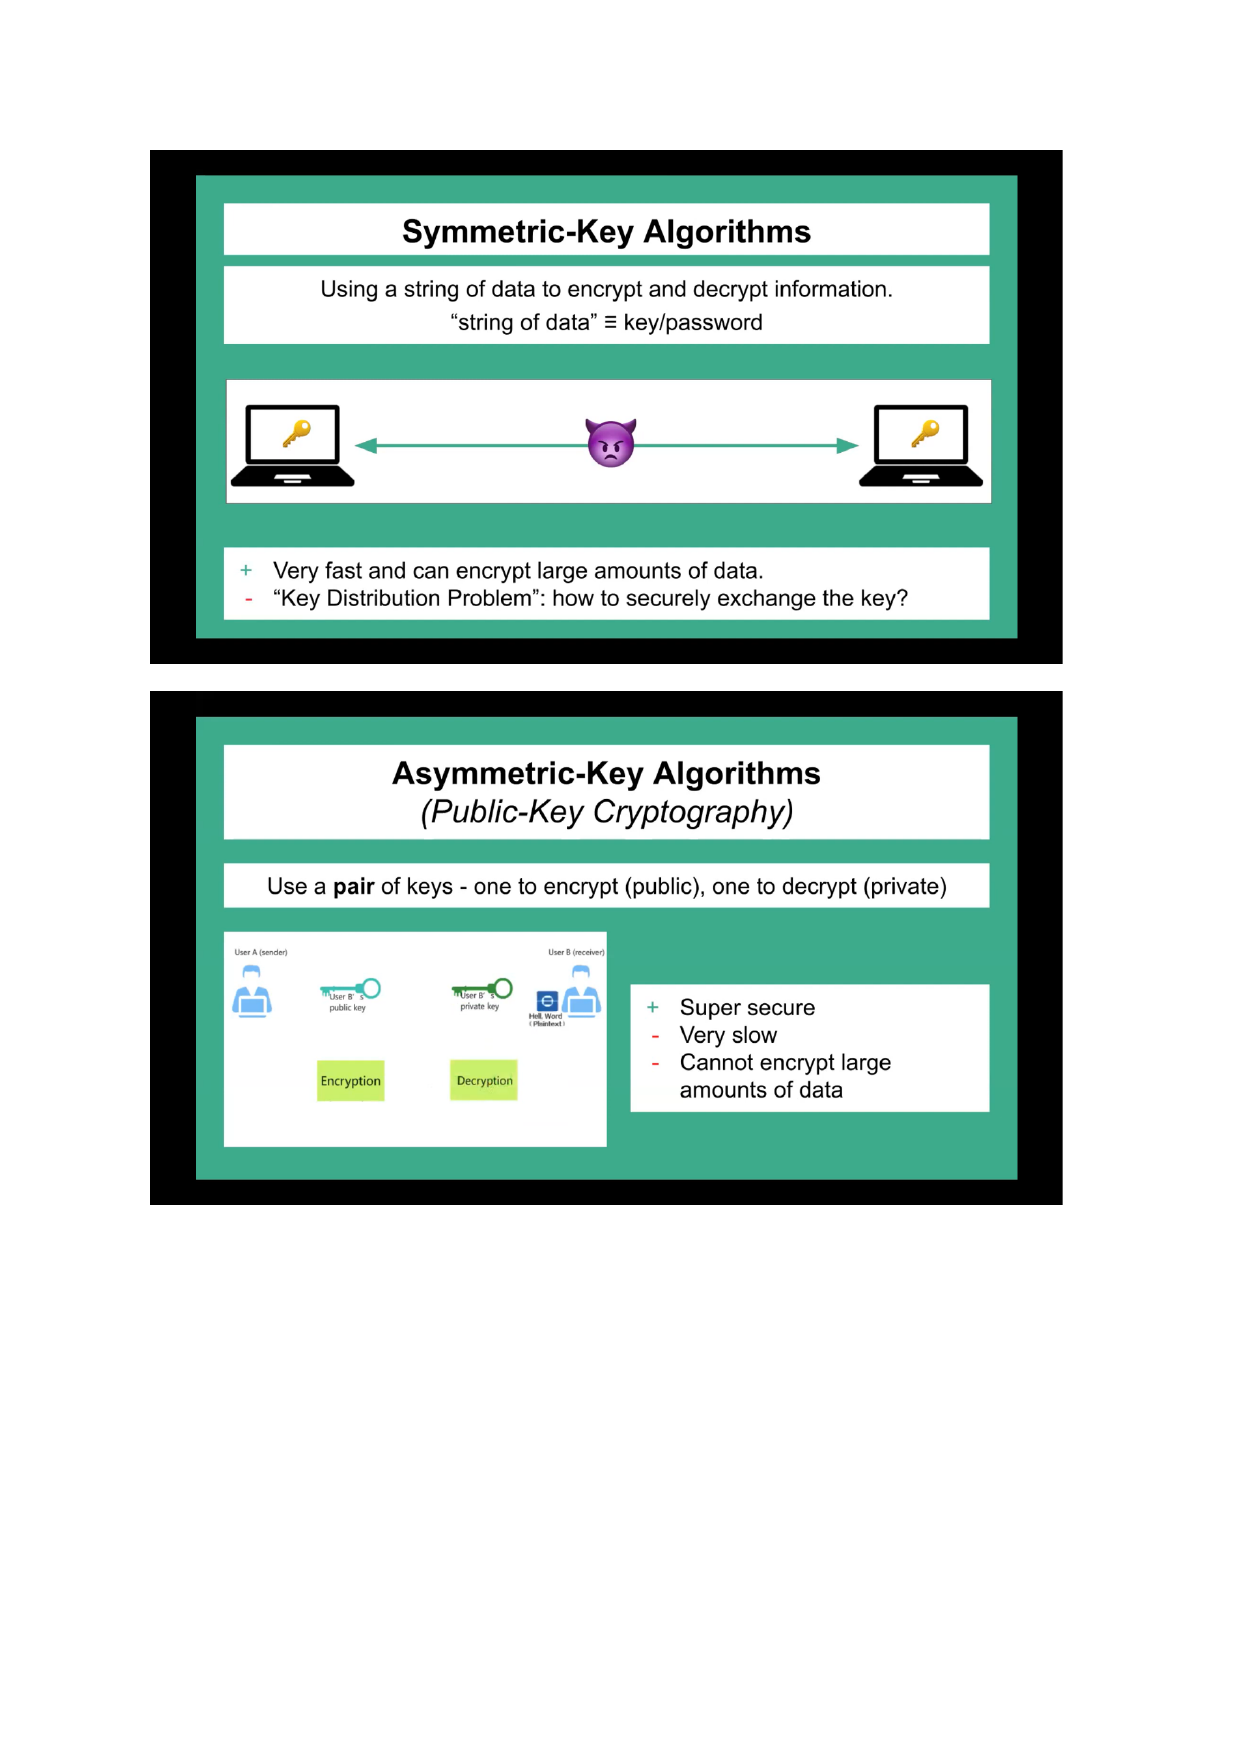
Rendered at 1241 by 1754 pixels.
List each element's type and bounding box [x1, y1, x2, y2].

picture [150, 150, 1063, 664]
picture [150, 691, 1063, 1205]
